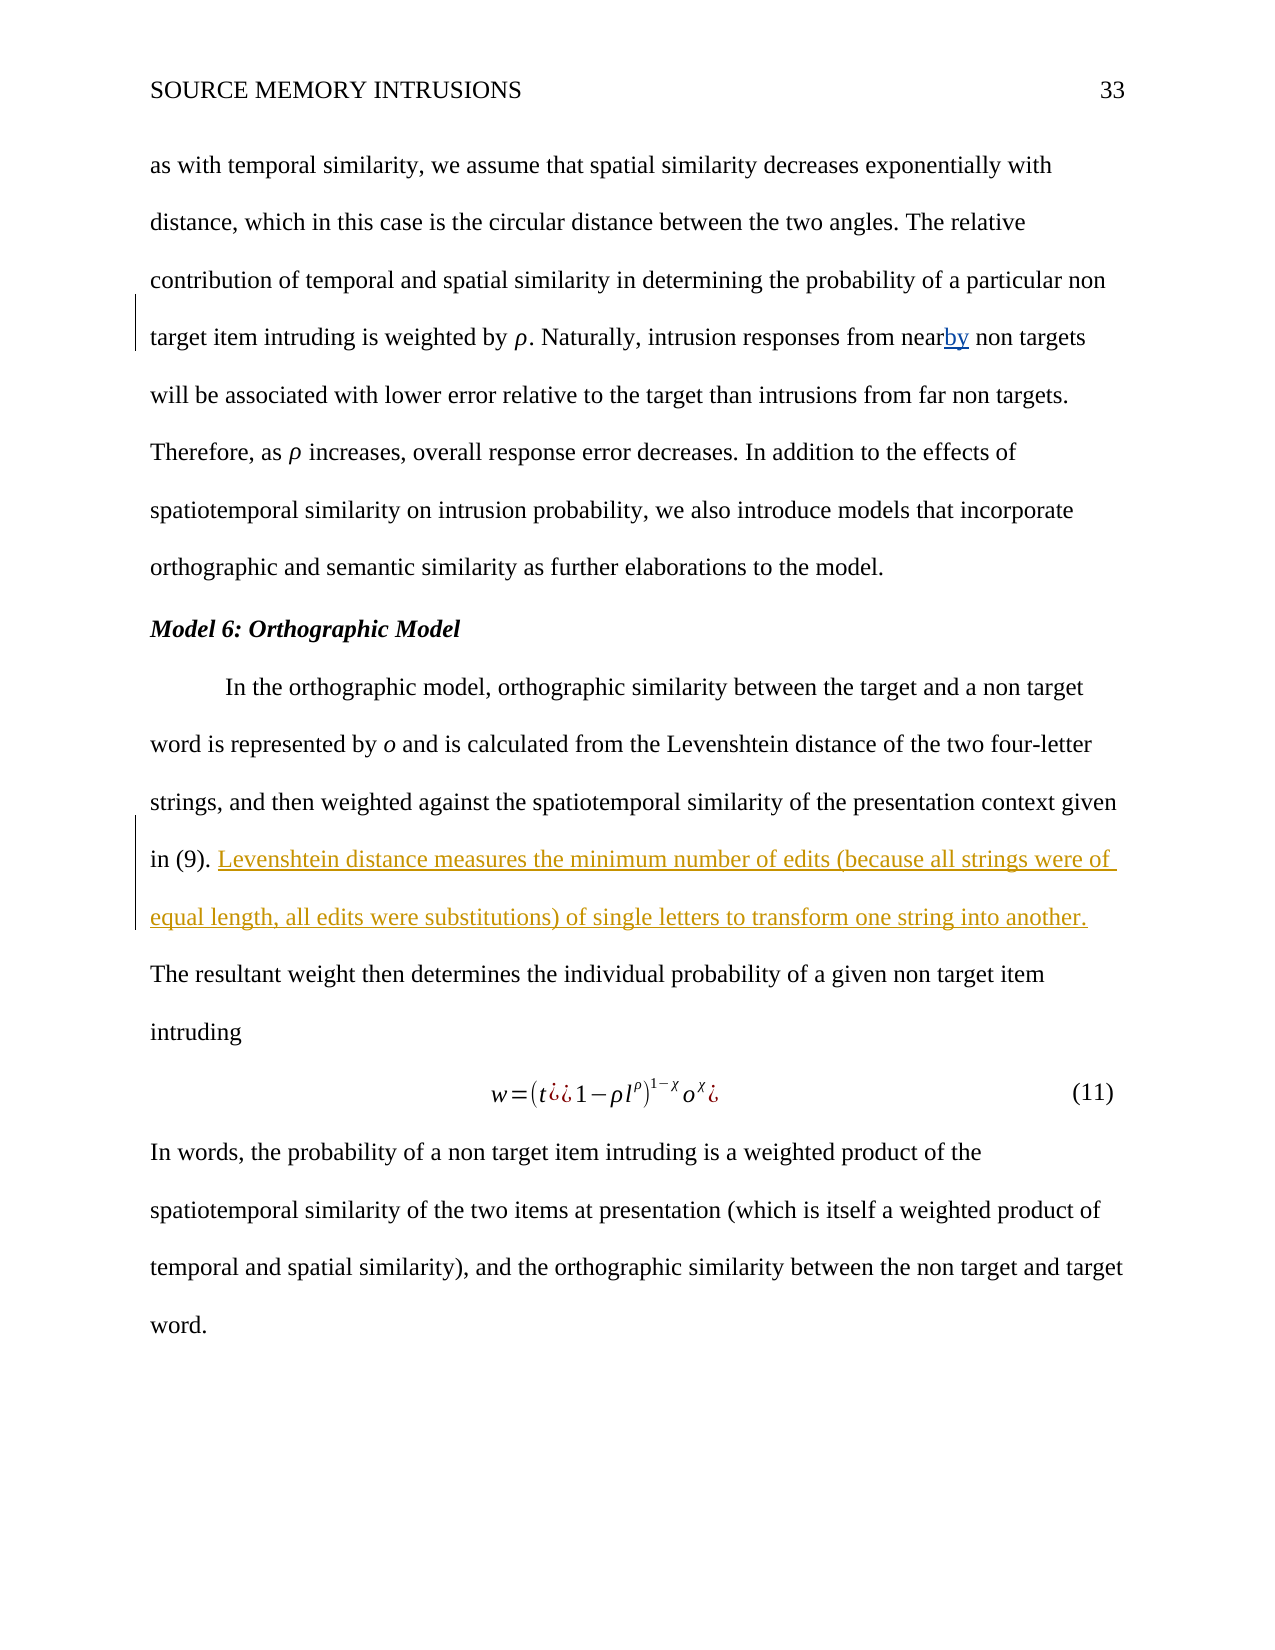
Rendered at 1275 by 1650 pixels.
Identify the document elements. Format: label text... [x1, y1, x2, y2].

table_header [150, 1074, 1061, 1137]
text as with temporal similarity, we assume that spatial similarity decreases exponentially with distance, which in this case is the circular distance between the two angles. The relative contribution of temporal and spatial similarity in determining the probability of a particular non target item intruding is weighted by . Naturally, intrusion responses from near non targets will be associated with lower error relative to the target than intrusions from far non targets. Therefore, as increases, overall response error decreases. In addition to the effects of spatiotemporal similarity on intrusion probability, we also introduce models that incorporate orthographic and semantic similarity as further elaborations to the model. [150, 150, 1125, 581]
subtitle Model 6: Orthographic Model [150, 614, 1125, 643]
text In words, the probability of a non target item intruding is a weighted product of the spatiotemporal similarity of the two items at presentation (which is itself a weighted product of temporal and spatial similarity), and the orthographic similarity between the non target and target word. [150, 1137, 1125, 1339]
table_header (11) [1061, 1074, 1125, 1137]
text In the orthographic model, orthographic similarity between the target and a non target word is represented by o and is calculated from the Levenshtein distance of the two four-letter strings, and then weighted against the spatiotemporal similarity of the presentation context given in (9). The resultant weight then determines the individual probability of a given non target item intruding [150, 672, 1125, 1045]
